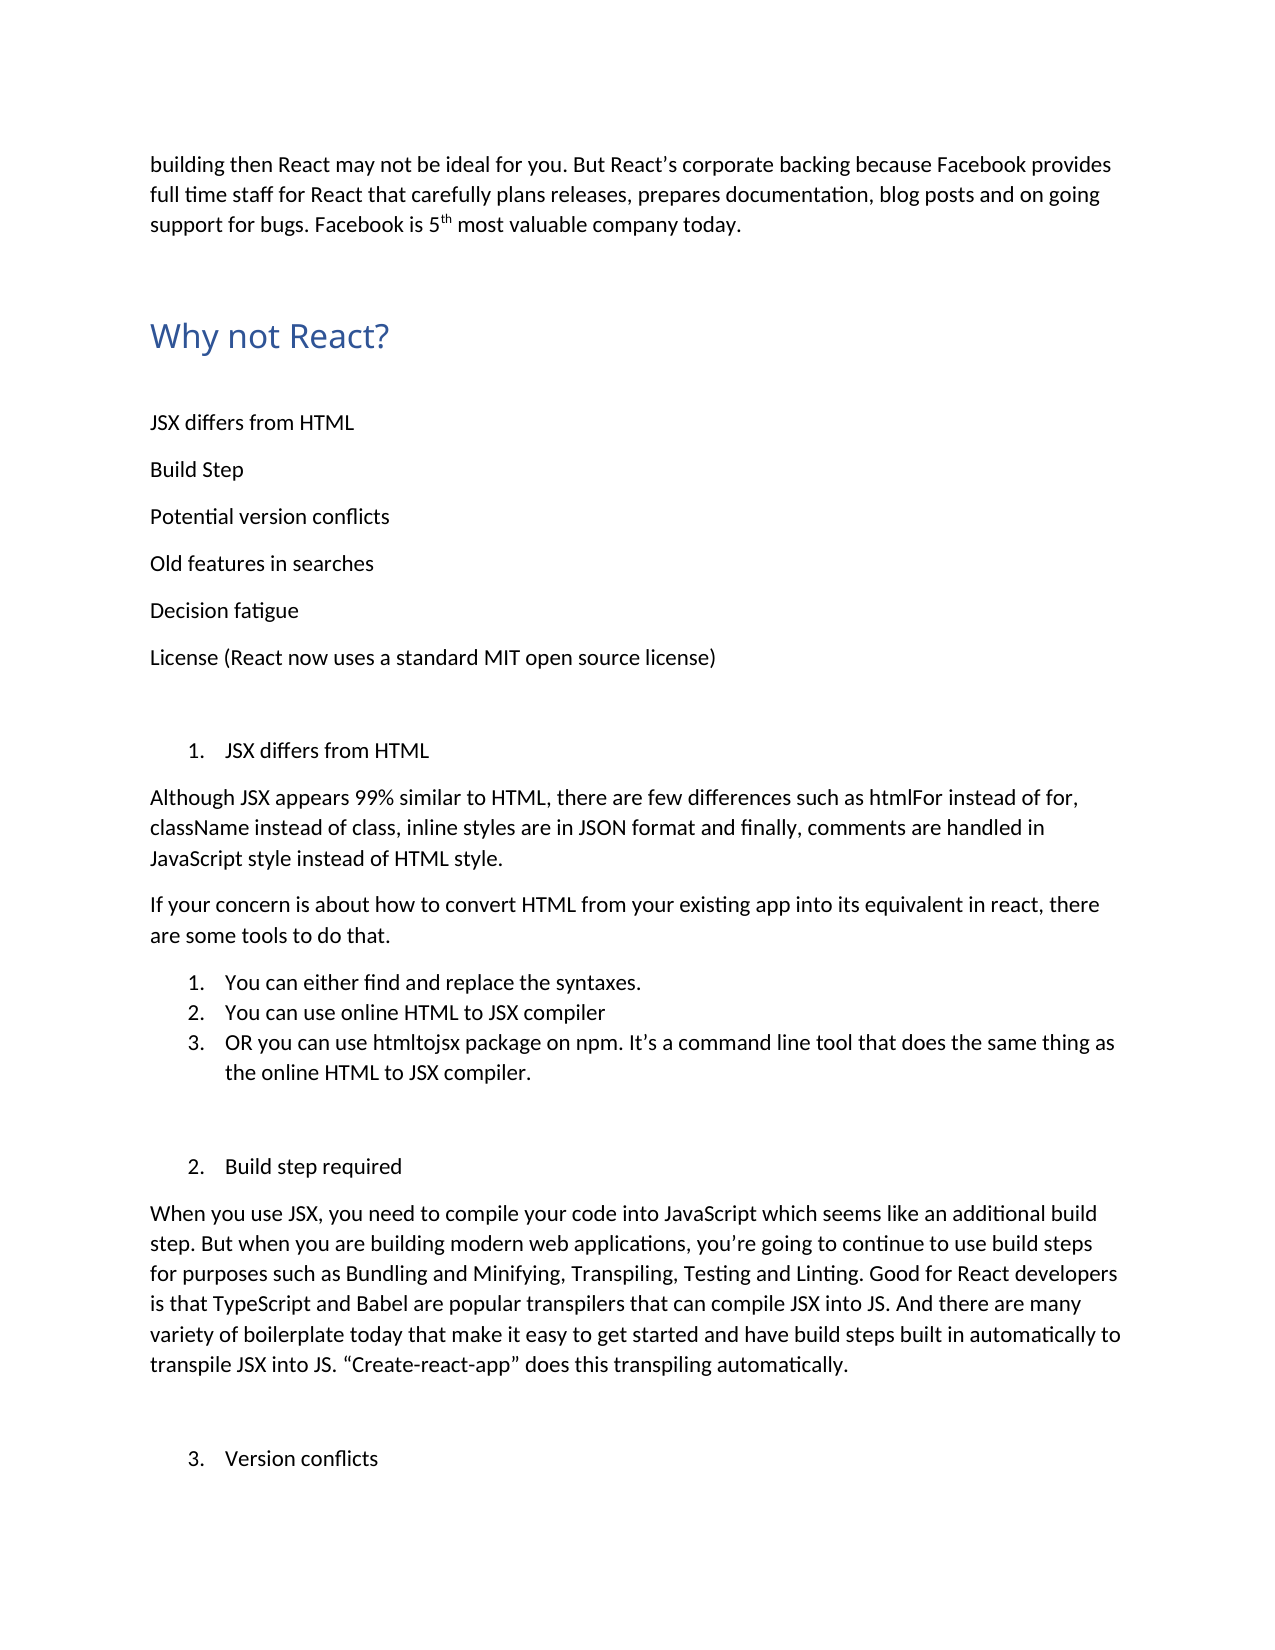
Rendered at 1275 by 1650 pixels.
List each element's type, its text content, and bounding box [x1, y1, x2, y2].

list You can either find and replace the syntaxes. [187, 968, 1125, 996]
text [150, 150, 1125, 238]
text Potential version conflicts [150, 502, 1125, 530]
list Version conflicts [187, 1444, 1125, 1472]
text Although JSX appears 99% similar to HTML, there are few differences such as htmlFor instead of for, className instead of class, inline styles are in JSON format and finally, comments are handled in JavaScript style instead of HTML style. [150, 783, 1125, 872]
text Build Step [150, 455, 1125, 483]
text JSX differs from HTML [150, 408, 1125, 436]
text When you use JSX, you need to compile your code into JavaScript which seems like an additional build step. But when you are building modern web applications, you’re going to continue to use build steps for purposes such as Bundling and Minifying, Transpiling, Testing and Linting. Good for React developers is that TypeScript and Babel are popular transpilers that can compile JSX into JS. And there are many variety of boilerplate today that make it easy to get started and have build steps built in automatically to transpile JSX into JS. “Create-react-app” does this transpiling automatically. [150, 1199, 1125, 1378]
text Old features in searches [150, 549, 1125, 577]
list You can use online HTML to JSX compiler [187, 998, 1125, 1026]
text License (React now uses a standard MIT open source license) [150, 643, 1125, 671]
list OR you can use htmltojsx package on npm. It’s a command line tool that does the same thing as the online HTML to JSX compiler. [187, 1028, 1125, 1086]
text If your concern is about how to convert HTML from your existing app into its equivalent in react, there are some tools to do that. [150, 891, 1125, 949]
text Decision fatigue [150, 596, 1125, 624]
subtitle Why not React? [150, 312, 1125, 358]
list JSX differs from HTML [187, 736, 1125, 764]
list Build step required [187, 1152, 1125, 1180]
